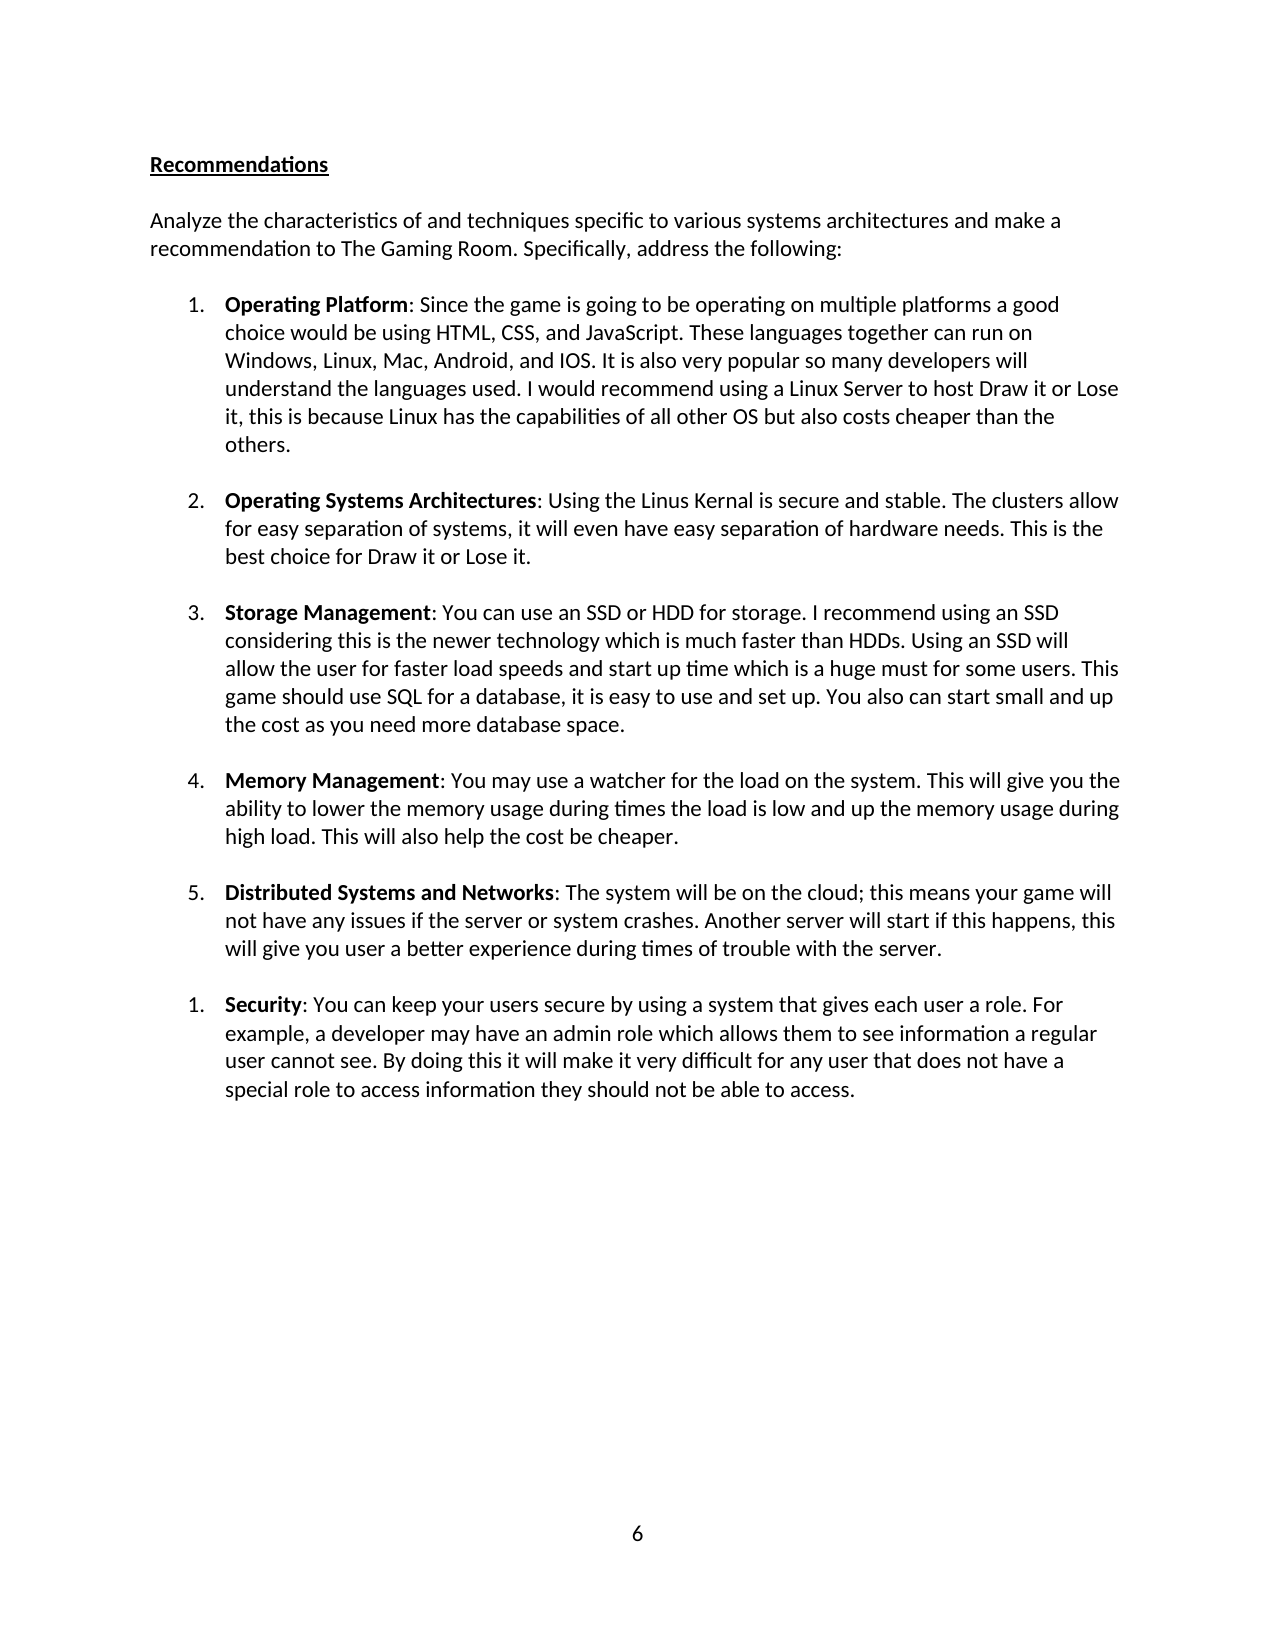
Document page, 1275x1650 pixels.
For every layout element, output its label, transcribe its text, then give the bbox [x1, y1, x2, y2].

text Analyze the characteristics of and techniques specific to various systems architectures and make a recommendation to The Gaming Room. Specifically, address the following: [150, 206, 1125, 262]
list Operating Platform: Since the game is going to be operating on multiple platforms a good choice would be using HTML, CSS, and JavaScript. These languages together can run on Windows, Linux, Mac, Android, and IOS. It is also very popular so many developers will understand the languages used. I would recommend using a Linux Server to host Draw it or Lose it, this is because Linux has the capabilities of all other OS but also costs cheaper than the others. [187, 290, 1125, 458]
list Operating Systems Architectures: Using the Linus Kernal is secure and stable. The clusters allow for easy separation of systems, it will even have easy separation of hardware needs. This is the best choice for Draw it or Lose it. [187, 486, 1125, 570]
list Storage Management: You can use an SSD or HDD for storage. I recommend using an SSD considering this is the newer technology which is much faster than HDDs. Using an SSD will allow the user for faster load speeds and start up time which is a huge must for some users. This game should use SQL for a database, it is easy to use and set up. You also can start small and up the cost as you need more database space. [187, 598, 1125, 738]
list Security: You can keep your users secure by using a system that gives each user a role. For example, a developer may have an admin role which allows them to see information a regular user cannot see. By doing this it will make it very difficult for any user that does not have a special role to access information they should not be able to access. [187, 991, 1125, 1103]
subtitle Recommendations [150, 150, 1125, 178]
list Distributed Systems and Networks: The system will be on the cloud; this means your game will not have any issues if the server or system crashes. Another server will start if this happens, this will give you user a better experience during times of trouble with the server. [187, 878, 1125, 963]
list Memory Management: You may use a watcher for the load on the system. This will give you the ability to lower the memory usage during times the load is low and up the memory usage during high load. This will also help the cost be cheaper. [187, 766, 1125, 851]
